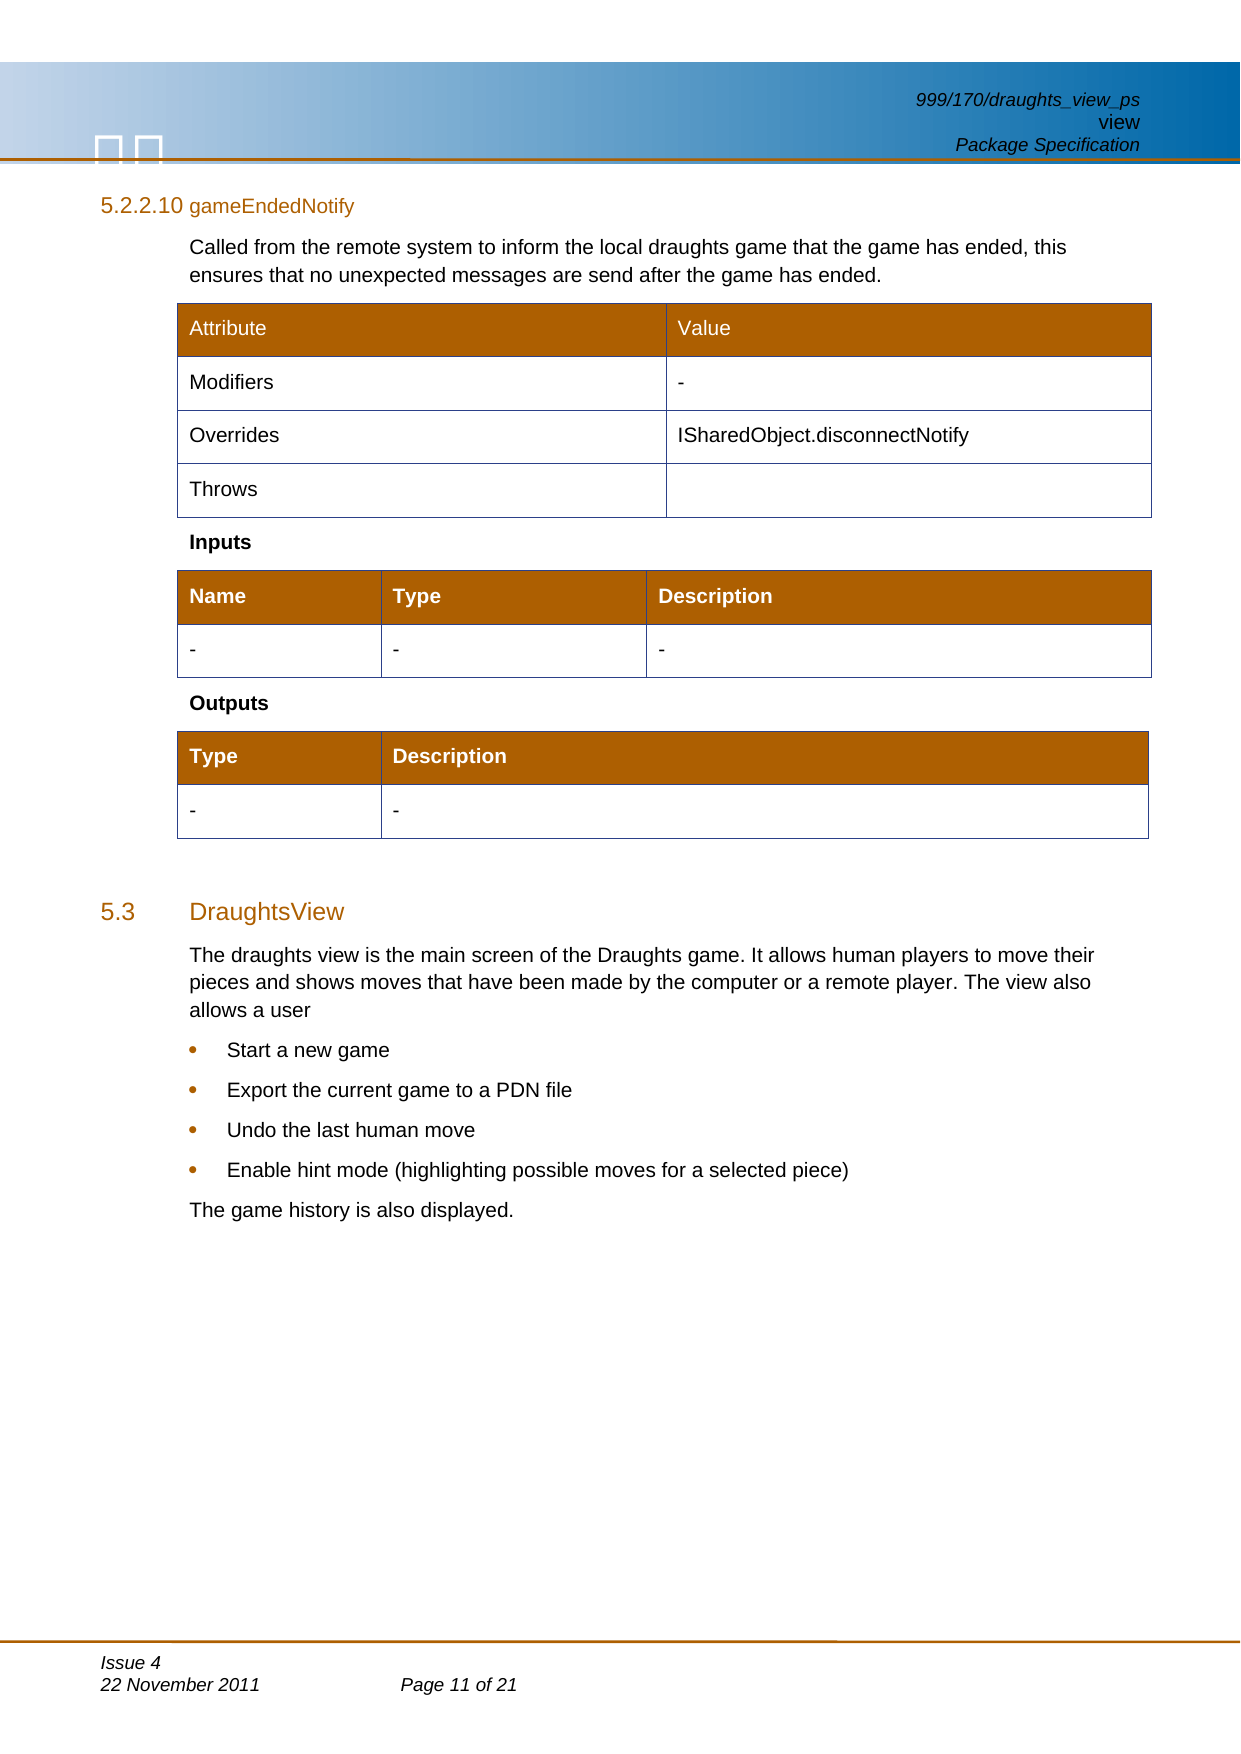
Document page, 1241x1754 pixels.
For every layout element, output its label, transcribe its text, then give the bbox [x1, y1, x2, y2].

table_cell - [178, 785, 381, 838]
table_cell Throws [178, 464, 666, 517]
list Export the current game to a PDN file [189, 1077, 1140, 1102]
table_cell ISharedObject.disconnectNotify [667, 411, 1151, 463]
text Outputs [189, 691, 1140, 715]
table_header Type [382, 571, 646, 624]
table_header Name [178, 571, 381, 624]
list Undo the last human move [189, 1118, 1140, 1142]
list Enable hint mode (highlighting possible moves for a selected piece) [189, 1158, 1140, 1182]
table_header Value [667, 304, 1151, 356]
list Start a new game [189, 1037, 1140, 1061]
table_cell Overrides [178, 411, 666, 463]
list The game history is also displayed. [189, 1198, 1140, 1222]
text Inputs [189, 530, 1140, 554]
table_header Attribute [178, 304, 666, 356]
table_cell - [382, 625, 646, 677]
table_cell - [667, 357, 1151, 409]
text The draughts view is the main screen of the Draughts game. It allows human players to move their pieces and shows moves that have been made by the computer or a remote player. The view also allows a user [189, 942, 1140, 1021]
subtitle gameEndedNotify [100, 192, 1140, 218]
table_cell Modifiers [178, 357, 666, 409]
table_cell - [647, 625, 1151, 677]
text Called from the remote system to inform the local draughts game that the game has ended, this ensures that no unexpected messages are send after the game has ended. [189, 235, 1140, 286]
subtitle DraughtsView [100, 897, 1140, 926]
table_cell - [178, 625, 381, 677]
table_cell - [382, 785, 1148, 838]
table_cell [667, 464, 1151, 517]
table_header Description [382, 732, 1148, 784]
table_header Type [178, 732, 381, 784]
table_header Description [647, 571, 1151, 624]
